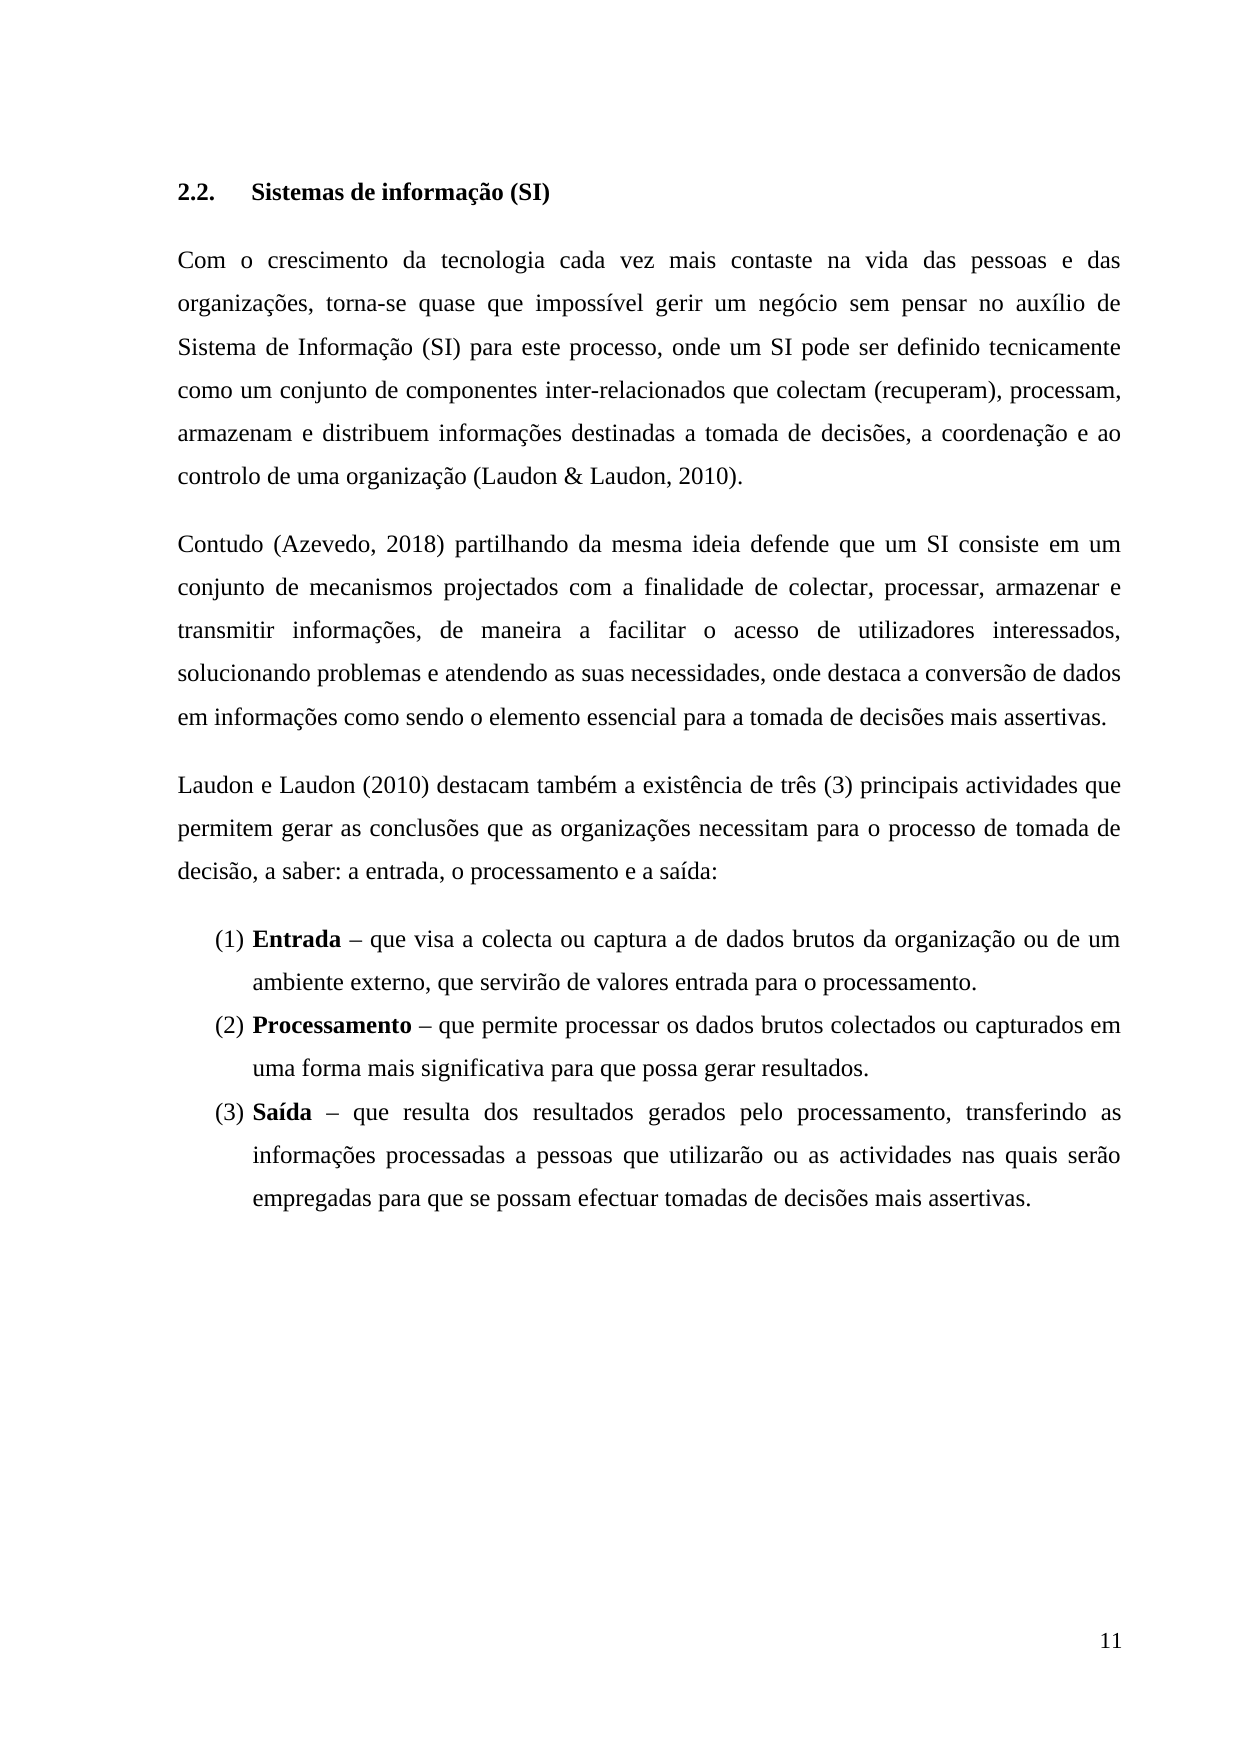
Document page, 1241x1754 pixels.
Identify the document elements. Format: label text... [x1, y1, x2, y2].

text Contudo partilhando da mesma ideia defende que um SI consiste em um conjunto de mecanismos projectados com a finalidade de colectar, processar, armazenar e transmitir informações, de maneira a facilitar o acesso de utilizadores interessados, solucionando problemas e atendendo as suas necessidades, onde destaca a conversão de dados em informações como sendo o elemento essencial para a tomada de decisões mais assertivas. [177, 529, 1122, 730]
list Entrada – que visa a colecta ou captura a de dados brutos da organização ou de um ambiente externo, que servirão de valores entrada para o processamento. [215, 924, 1122, 996]
text Com o crescimento da tecnologia cada vez mais contaste na vida das pessoas e das organizações, torna-se quase que impossível gerir um negócio sem pensar no auxílio de Sistema de Informação (SI) para este processo, onde um SI pode ser definido tecnicamente como um conjunto de componentes inter-relacionados que colectam (recuperam), processam, armazenam e distribuem informações destinadas a tomada de decisões, a coordenação e ao controlo de uma organização. [177, 245, 1122, 490]
subtitle 2.2. Sistemas de informação (SI) [177, 177, 1122, 206]
text Laudon e Laudon destacam também a existência de três (3) principais actividades que permitem gerar as conclusões que as organizações necessitam para o processo de tomada de decisão, a saber: a entrada, o processamento e a saída: [177, 770, 1122, 885]
list Saída – que resulta dos resultados gerados pelo processamento, transferindo as informações processadas a pessoas que utilizarão ou as actividades nas quais serão empregadas para que se possam efectuar tomadas de decisões mais assertivas. [215, 1097, 1122, 1212]
list Processamento – que permite processar os dados brutos colectados ou capturados em uma forma mais significativa para que possa gerar resultados. [215, 1010, 1122, 1082]
